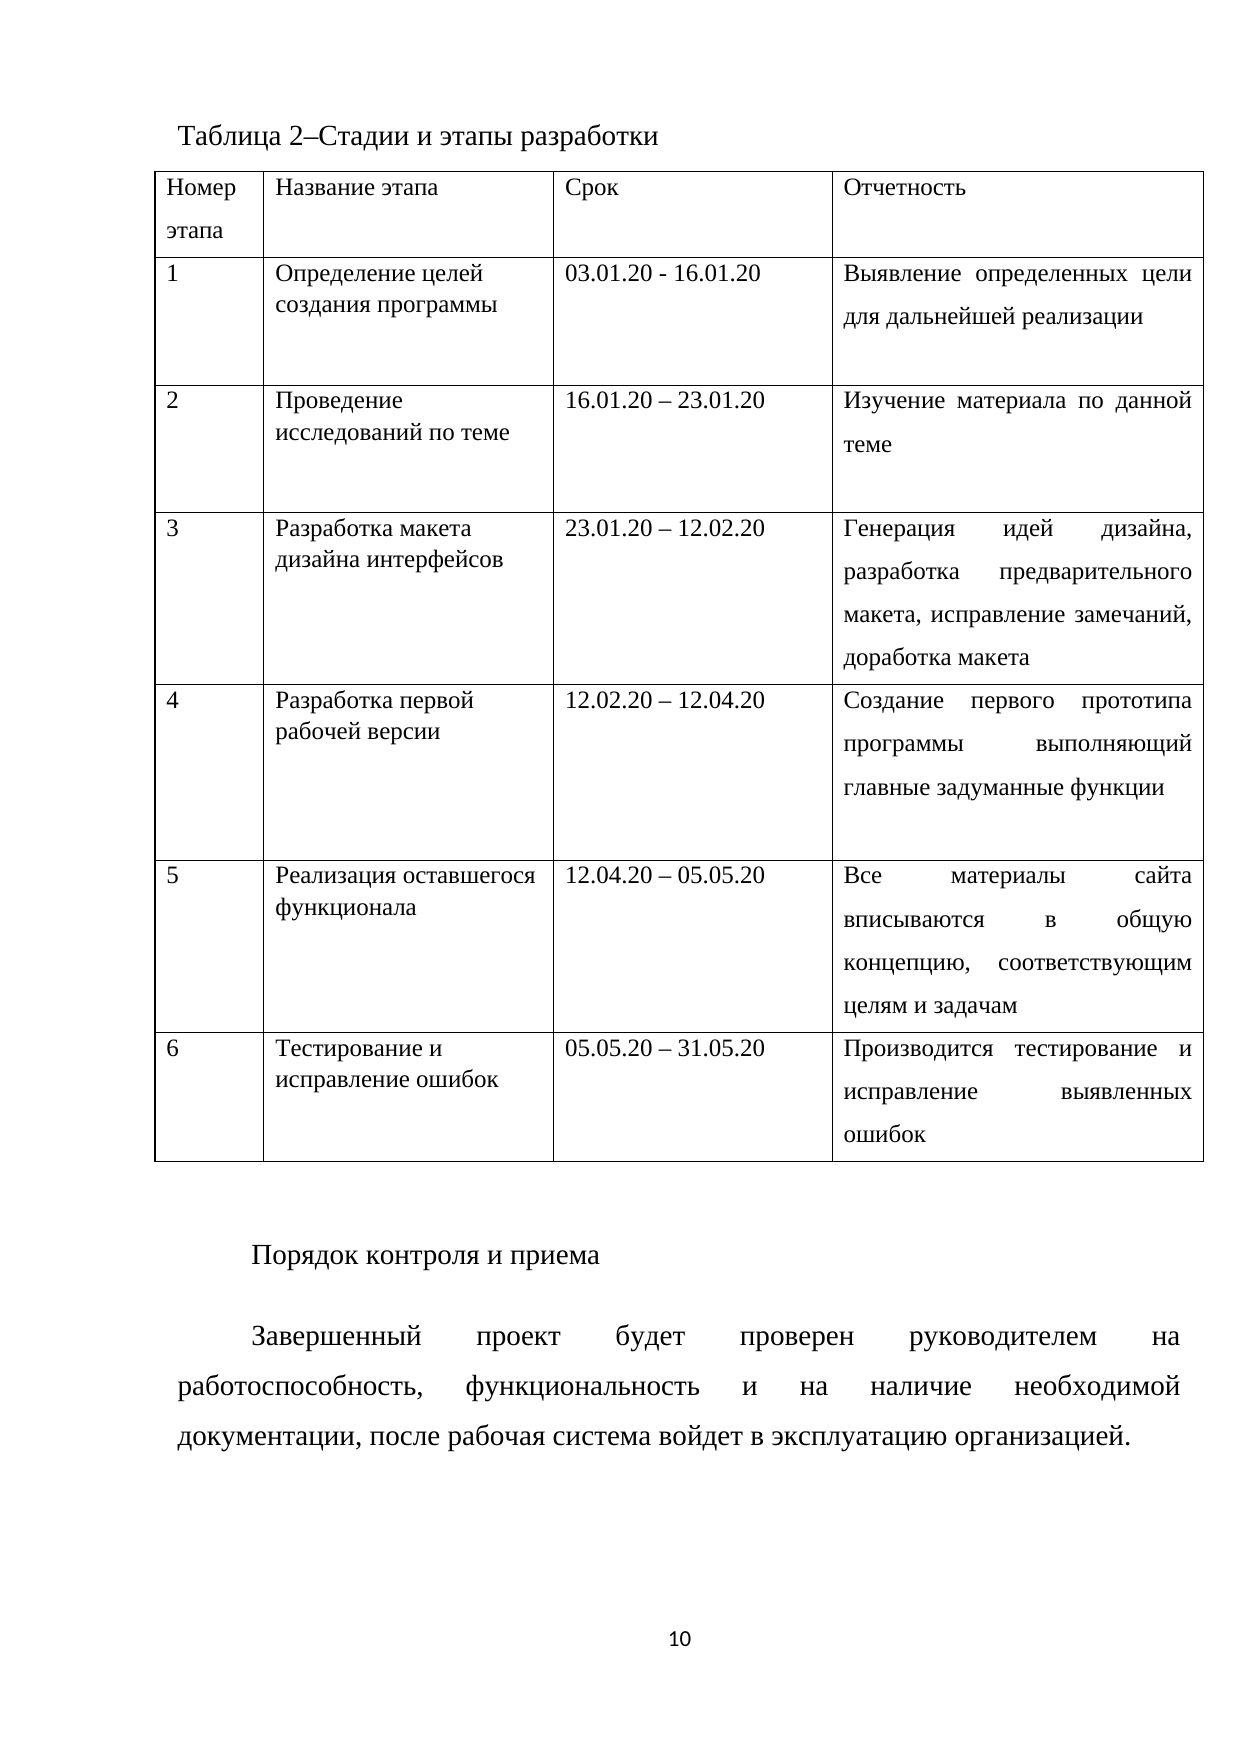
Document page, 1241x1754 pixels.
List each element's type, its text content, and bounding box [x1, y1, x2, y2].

table_cell Выявление определенных цели для дальнейшей реализации [833, 258, 1203, 384]
table_cell 16.01.20 – 23.01.20 [554, 386, 832, 512]
table_cell 05.05.20 – 31.05.20 [554, 1033, 832, 1161]
table_cell 2 [156, 386, 263, 512]
table_cell 4 [156, 685, 263, 859]
table_cell Разработка первой рабочей версии [264, 685, 553, 859]
table_cell Все материалы сайта вписываются в общую концепцию, соответствующим целям и задачам [833, 861, 1203, 1032]
table_cell 23.01.20 – 12.02.20 [554, 513, 832, 684]
table_cell Реализация оставшегося функционала [264, 861, 553, 1032]
text Порядок контроля и приема [177, 1237, 1181, 1270]
table_cell 03.01.20 - 16.01.20 [554, 258, 832, 384]
table_cell 1 [156, 258, 263, 384]
table_cell 12.02.20 – 12.04.20 [554, 685, 832, 859]
table_header Номер этапа [156, 172, 263, 257]
text Завершенный проект будет проверен руководителем на работоспособность, функциональность и на наличие необходимой документации, после рабочая система войдет в эксплуатацию организацией. [177, 1318, 1181, 1452]
table_cell Тестирование и исправление ошибок [264, 1033, 553, 1161]
table_header Название этапа [264, 172, 553, 257]
text Таблица 2–Стадии и этапы разработки [177, 118, 1181, 152]
table_cell 6 [156, 1033, 263, 1161]
table_cell Генерация идей дизайна, разработка предварительного макета, исправление замечаний, доработка макета [833, 513, 1203, 684]
table_cell Изучение материала по данной теме [833, 386, 1203, 512]
table_cell Определение целей создания программы [264, 258, 553, 384]
table_header Срок [554, 172, 832, 257]
table_cell 12.04.20 – 05.05.20 [554, 861, 832, 1032]
table_cell Производится тестирование и исправление выявленных ошибок [833, 1033, 1203, 1161]
table_cell 5 [156, 861, 263, 1032]
table_cell Создание первого прототипа программы выполняющий главные задуманные функции [833, 685, 1203, 859]
table_header Отчетность [833, 172, 1203, 257]
table_cell Разработка макета дизайна интерфейсов [264, 513, 553, 684]
table_cell 3 [156, 513, 263, 684]
table_cell Проведение исследований по теме [264, 386, 553, 512]
